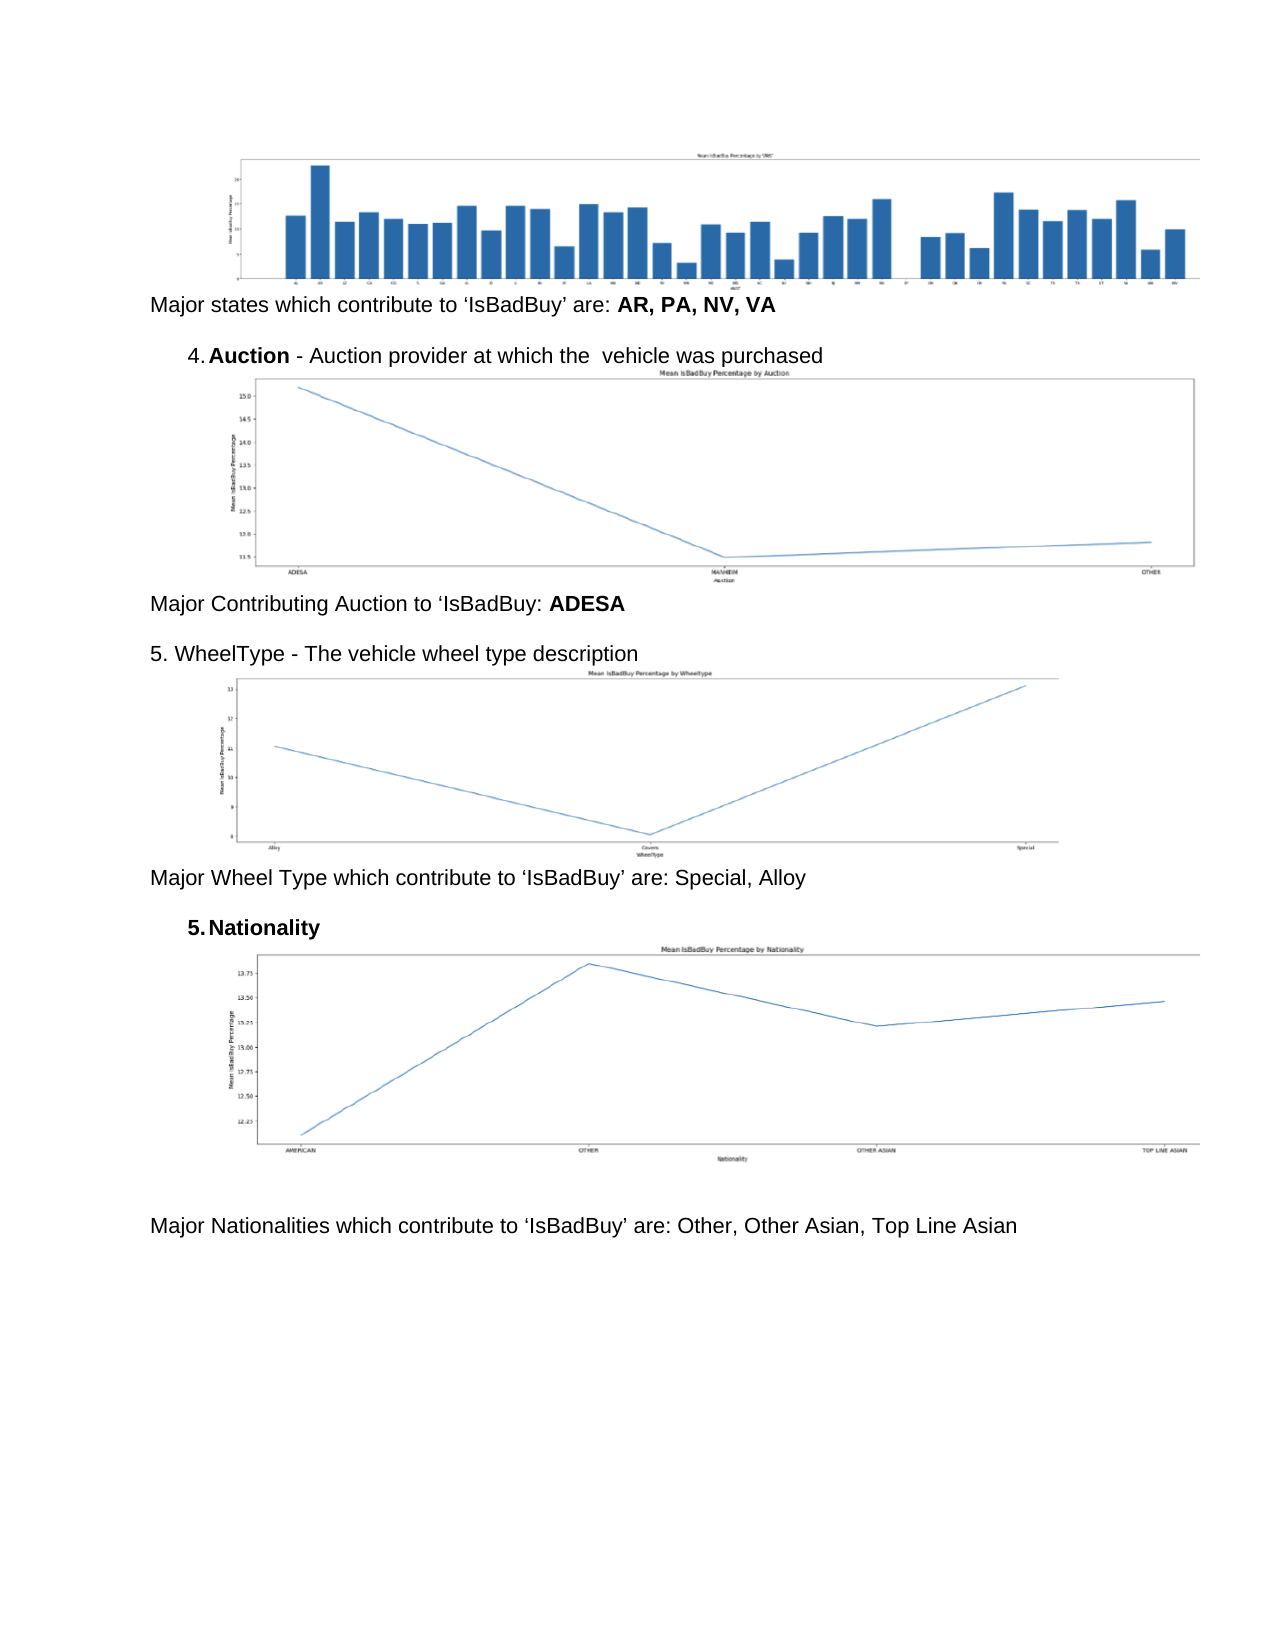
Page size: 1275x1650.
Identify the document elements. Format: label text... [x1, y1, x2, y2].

picture [225, 150, 1200, 293]
list Auction - Auction provider at which the vehicle was purchased [187, 343, 1125, 368]
picture [216, 666, 1059, 865]
text 5. WheelType - The vehicle wheel type description [150, 641, 1125, 666]
text Major Nationalities which contribute to ‘IsBadBuy’ are: Other, Other Asian, Top Line Asian [150, 1213, 1125, 1238]
text Major states which contribute to ‘IsBadBuy’ are: AR, PA, NV, VA [150, 292, 1125, 317]
picture [225, 367, 1200, 591]
list Nationality [187, 915, 1125, 940]
text Major Wheel Type which contribute to ‘IsBadBuy’ are: Special, Alloy [150, 864, 1125, 889]
picture [225, 940, 1200, 1163]
text Major Contributing Auction to ‘IsBadBuy: ADESA [150, 591, 1125, 616]
